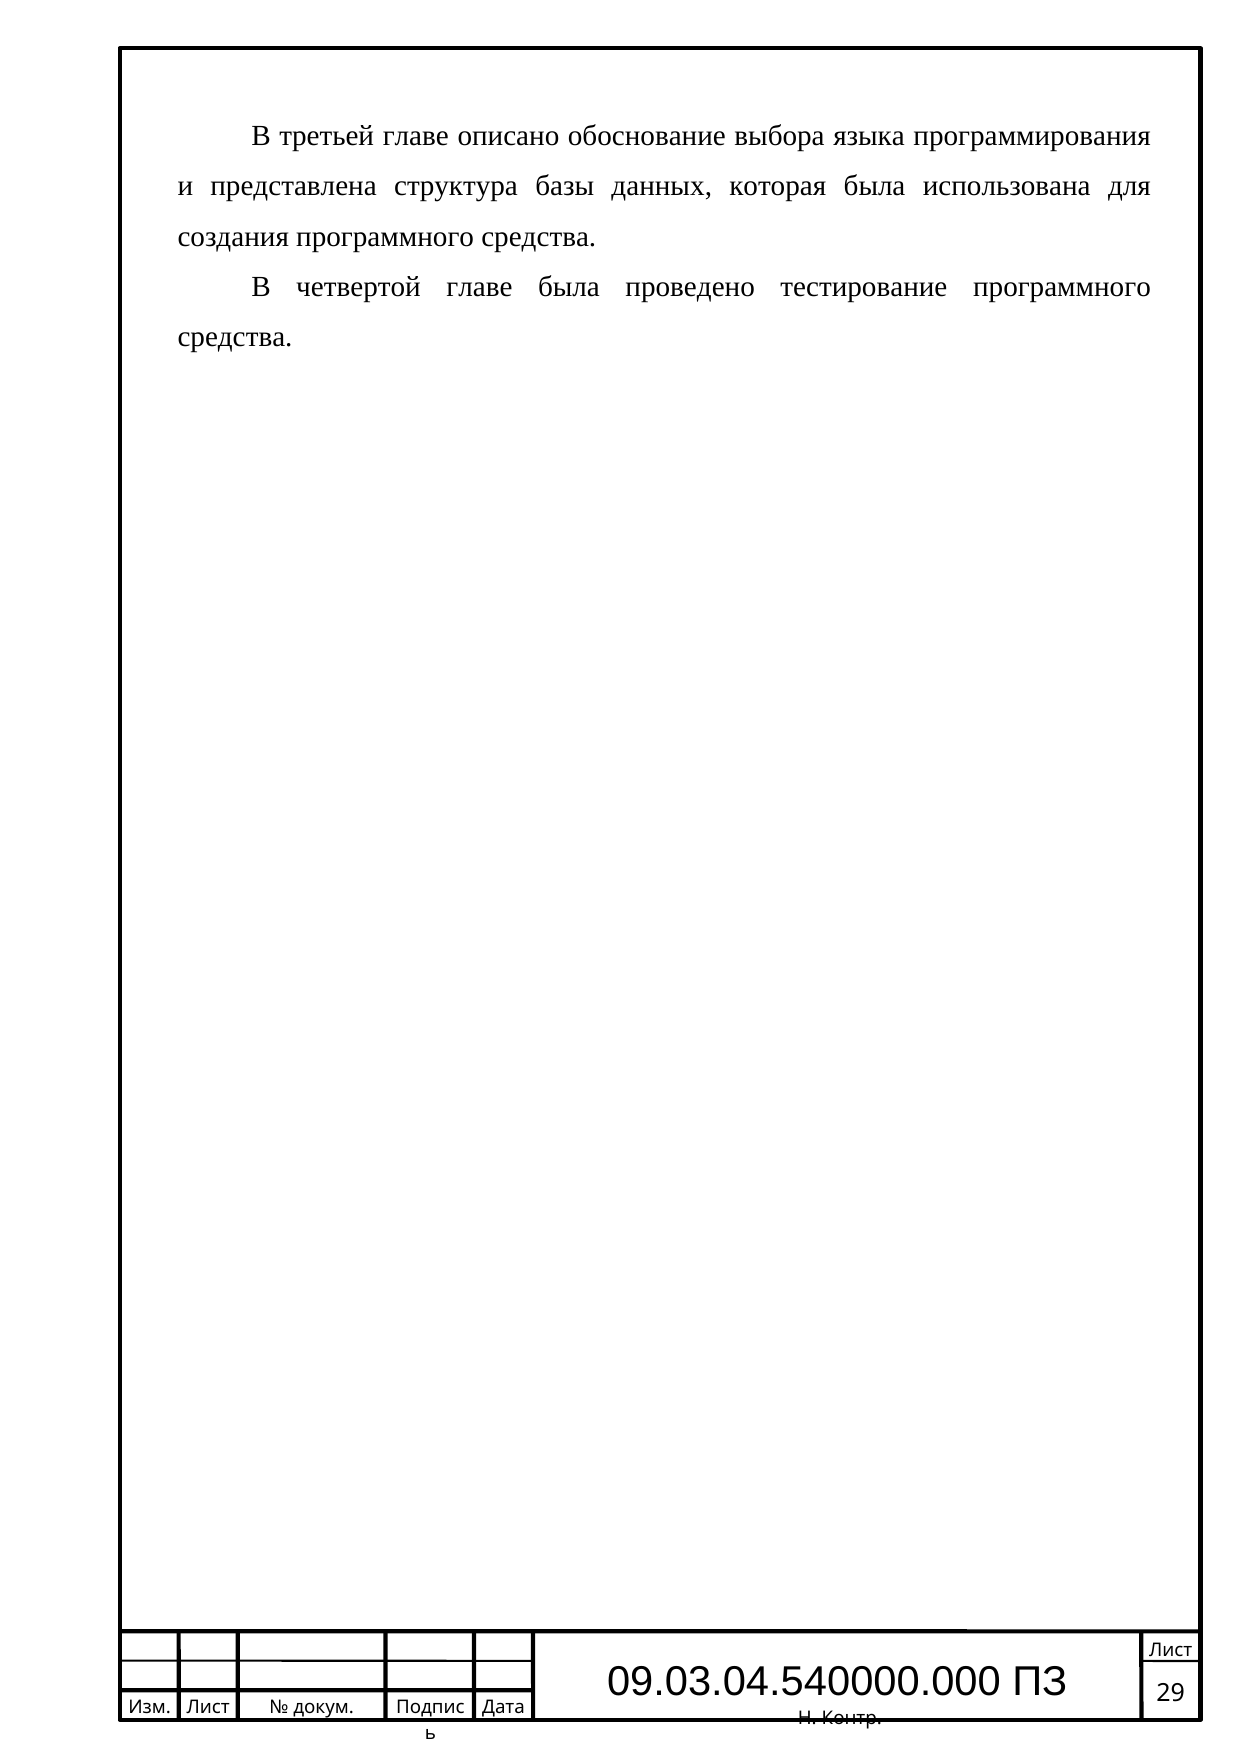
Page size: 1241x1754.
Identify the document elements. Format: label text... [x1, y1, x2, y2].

text В третьей главе описано обоснование выбора языка программирования и представлена структура базы данных, которая была использована для создания программного средства. [177, 118, 1152, 252]
text В четвертой главе была проведено тестирование программного средства. [177, 269, 1152, 353]
